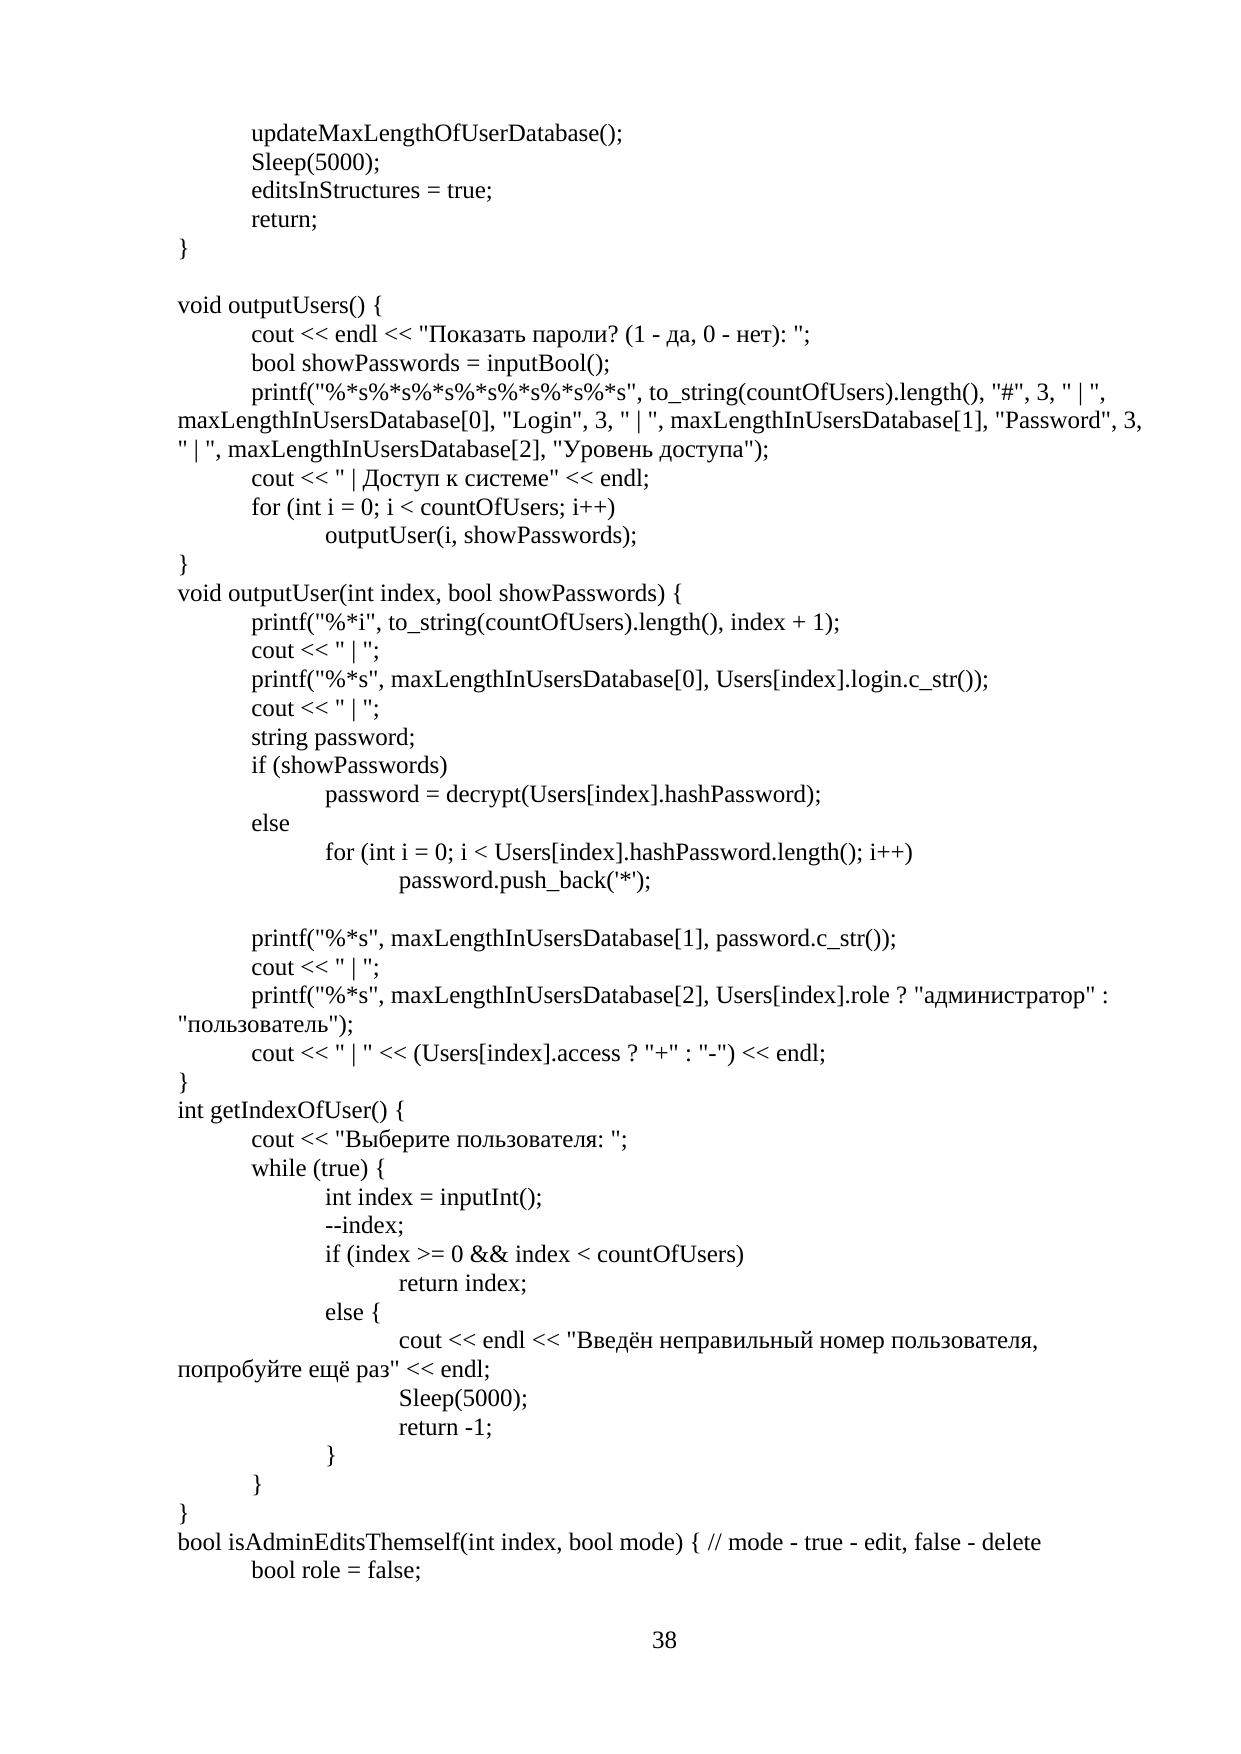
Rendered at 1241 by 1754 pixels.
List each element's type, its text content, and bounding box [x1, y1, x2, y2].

text updateMaxLengthOfUserDatabase(); [177, 118, 1152, 147]
text } [177, 233, 1152, 262]
text while (true) { [177, 1153, 1152, 1182]
text string password; [177, 722, 1152, 751]
text for (int i = 0; i < Users[index].hashPassword.length(); i++) [177, 837, 1152, 866]
text cout << "Выберите пользователя: "; [177, 1124, 1152, 1153]
text return index; [177, 1268, 1152, 1297]
text bool showPasswords = inputBool(); [177, 348, 1152, 377]
text cout << endl << "Введён неправильный номер пользователя, попробуйте ещё раз" << endl; [177, 1326, 1152, 1383]
text } [177, 1067, 1152, 1096]
text return; [177, 204, 1152, 233]
text } [177, 1498, 1152, 1527]
text password = decrypt(Users[index].hashPassword); [177, 779, 1152, 808]
text printf("%*i", to_string(countOfUsers).length(), index + 1); [177, 607, 1152, 636]
text Sleep(5000); [177, 147, 1152, 176]
text printf("%*s", maxLengthInUsersDatabase[2], Users[index].role ? "администратор" : "пользователь"); [177, 981, 1152, 1038]
text return -1; [177, 1412, 1152, 1441]
text bool role = false; [177, 1556, 1152, 1584]
text cout << " | Доступ к системе" << endl; [177, 463, 1152, 492]
text outputUser(i, showPasswords); [177, 521, 1152, 549]
text int index = inputInt(); [177, 1182, 1152, 1211]
text } [177, 1469, 1152, 1498]
text cout << " | "; [177, 636, 1152, 664]
text } [177, 549, 1152, 578]
text cout << endl << "Показать пароли? (1 - да, 0 - нет): "; [177, 319, 1152, 348]
text else [177, 808, 1152, 837]
text --index; [177, 1211, 1152, 1239]
text cout << " | " << (Users[index].access ? "+" : "-") << endl; [177, 1038, 1152, 1067]
text cout << " | "; [177, 693, 1152, 722]
text void outputUsers() { [177, 291, 1152, 319]
text editsInStructures = true; [177, 176, 1152, 204]
text if (index >= 0 && index < countOfUsers) [177, 1239, 1152, 1268]
text if (showPasswords) [177, 751, 1152, 779]
text int getIndexOfUser() { [177, 1096, 1152, 1124]
text } [177, 1441, 1152, 1469]
text printf("%*s", maxLengthInUsersDatabase[1], password.c_str()); [177, 923, 1152, 952]
text printf("%*s", maxLengthInUsersDatabase[0], Users[index].login.c_str()); [177, 664, 1152, 693]
text void outputUser(int index, bool showPasswords) { [177, 578, 1152, 607]
text bool isAdminEditsThemself(int index, bool mode) { // mode - true - edit, false - delete [177, 1527, 1152, 1556]
text password.push_back('*'); [177, 866, 1152, 894]
text printf("%*s%*s%*s%*s%*s%*s%*s", to_string(countOfUsers).length(), "#", 3, " | ", maxLengthInUsersDatabase[0], "Login", 3, " | ", maxLengthInUsersDatabase[1], "Password", 3, " | ", maxLengthInUsersDatabase[2], "Уровень доступа"); [177, 377, 1152, 463]
text else { [177, 1297, 1152, 1326]
text Sleep(5000); [177, 1383, 1152, 1412]
text for (int i = 0; i < countOfUsers; i++) [177, 492, 1152, 521]
text cout << " | "; [177, 952, 1152, 981]
